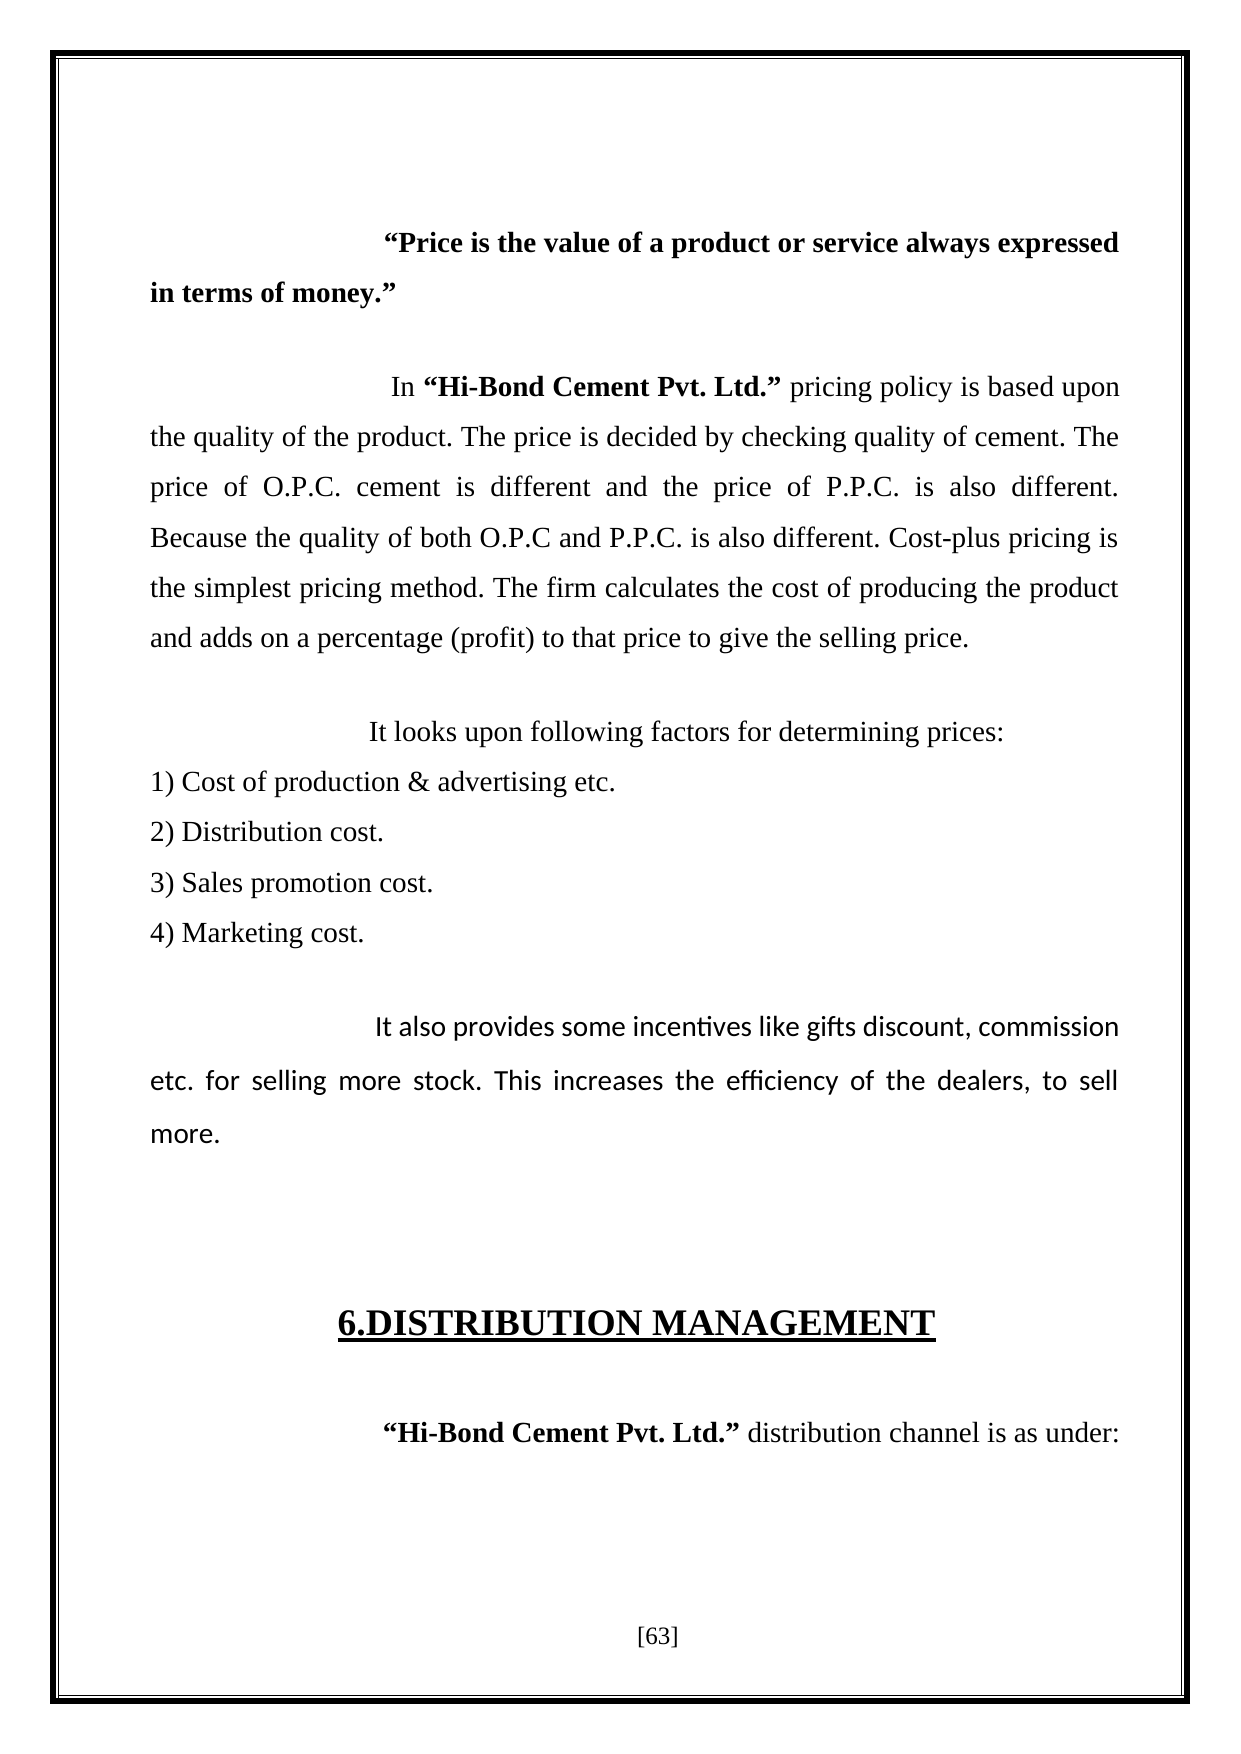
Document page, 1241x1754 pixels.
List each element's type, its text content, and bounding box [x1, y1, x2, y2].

list It also provides some incentives like gifts discount, commission etc. for selling more stock. This increases the efficiency of the dealers, to sell more. [150, 1008, 1121, 1151]
text 2) Distribution cost. [150, 814, 1090, 848]
text 3) Sales promotion cost. [150, 865, 1090, 898]
text 1) Cost of production & advertising etc. [150, 764, 1090, 798]
text It looks upon following factors for determining prices: [150, 714, 1090, 747]
text 6.DISTRIBUTION MANAGEMENT [150, 1301, 1090, 1344]
text 4) Marketing cost. [150, 915, 1090, 948]
text In “Hi-Bond Cement Pvt. Ltd.” pricing policy is based upon the quality of the product. The price is decided by checking quality of cement. The price of O.P.C. cement is different and the price of P.P.C. is also different. Because the quality of both O.P.C and P.P.C. is also different. Cost-plus pricing is the simplest pricing method. The firm calculates the cost of producing the product and adds on a percentage (profit) to that price to give the selling price. [150, 369, 1121, 654]
text “Price is the value of a product or service always expressed in terms of money.” [150, 225, 1121, 309]
text “Hi-Bond Cement Pvt. Ltd.” distribution channel is as under: [186, 1416, 1121, 1449]
